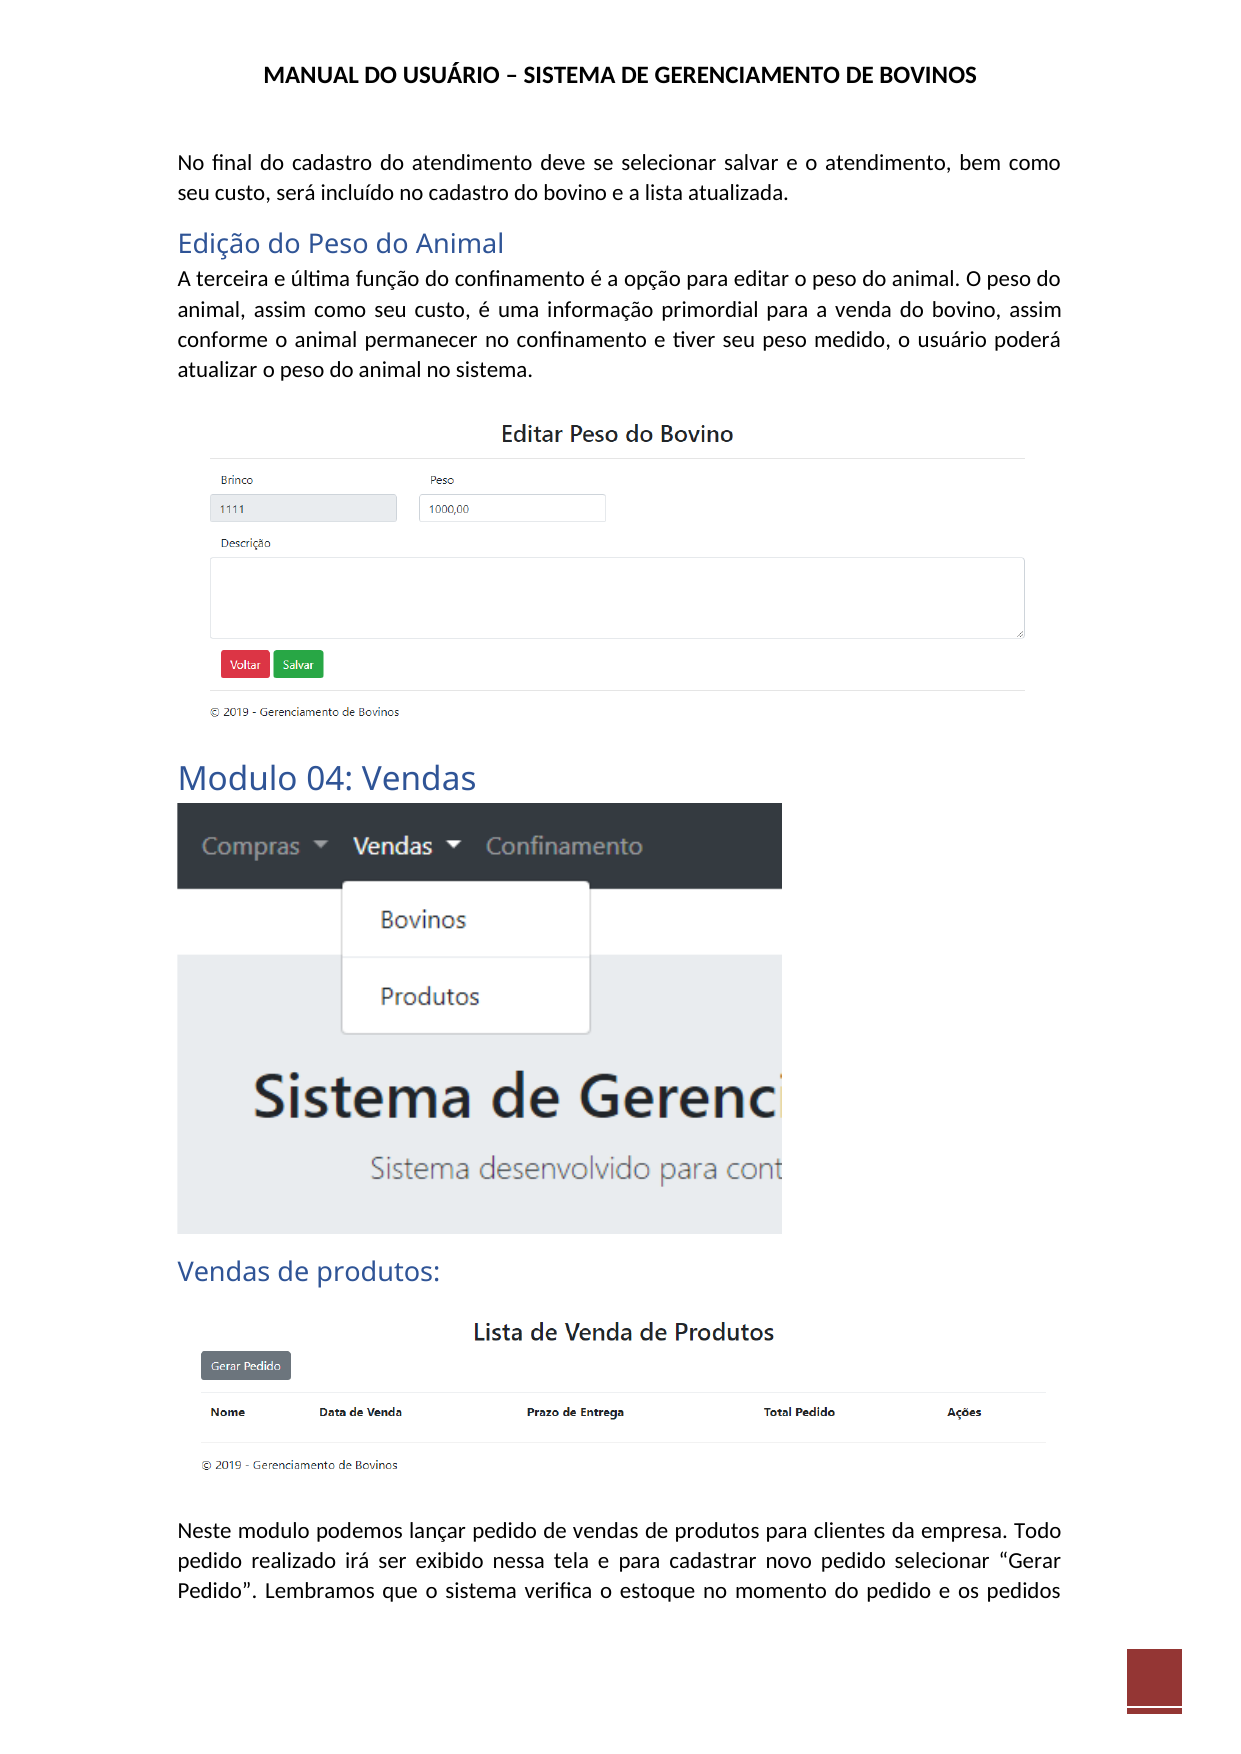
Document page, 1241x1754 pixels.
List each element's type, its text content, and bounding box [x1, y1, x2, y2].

picture [177, 1292, 1063, 1498]
picture [177, 803, 782, 1234]
subtitle Modulo 04: Vendas [177, 755, 1063, 800]
subtitle Edição do Peso do Animal [177, 225, 1063, 262]
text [177, 1516, 1063, 1605]
picture [177, 402, 1063, 728]
subtitle Vendas de produtos: [177, 1252, 1063, 1289]
text No final do cadastro do atendimento deve se selecionar salvar e o atendimento, bem como seu custo, será incluído no cadastro do bovino e a lista atualizada. [177, 148, 1063, 206]
text A terceira e última função do confinamento é a opção para editar o peso do animal. O peso do animal, assim como seu custo, é uma informação primordial para a venda do bovino, assim conforme o animal permanecer no confinamento e tiver seu peso medido, o usuário poderá atualizar o peso do animal no sistema. [177, 264, 1063, 383]
